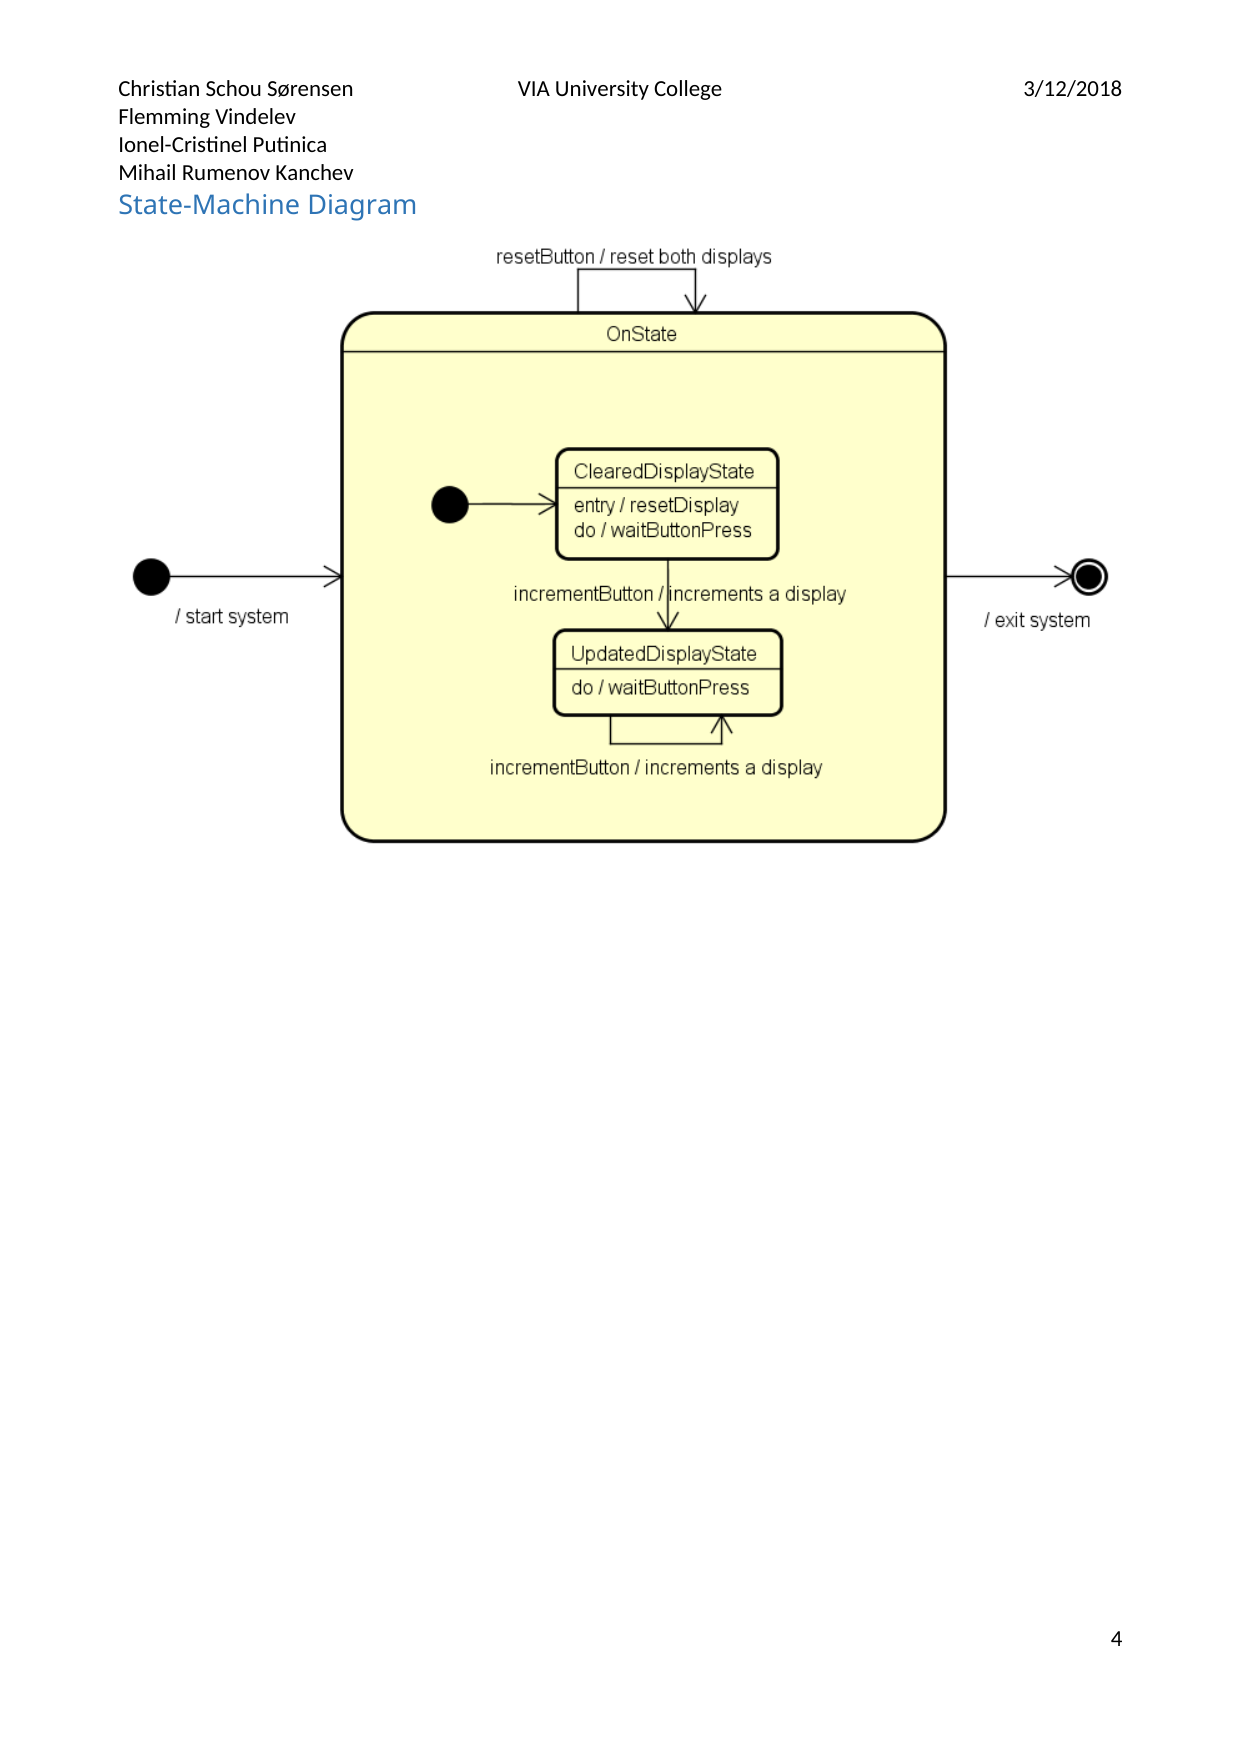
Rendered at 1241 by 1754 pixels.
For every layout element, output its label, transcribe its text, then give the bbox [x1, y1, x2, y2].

picture [118, 225, 1122, 857]
subtitle State-Machine Diagram [118, 186, 1122, 223]
